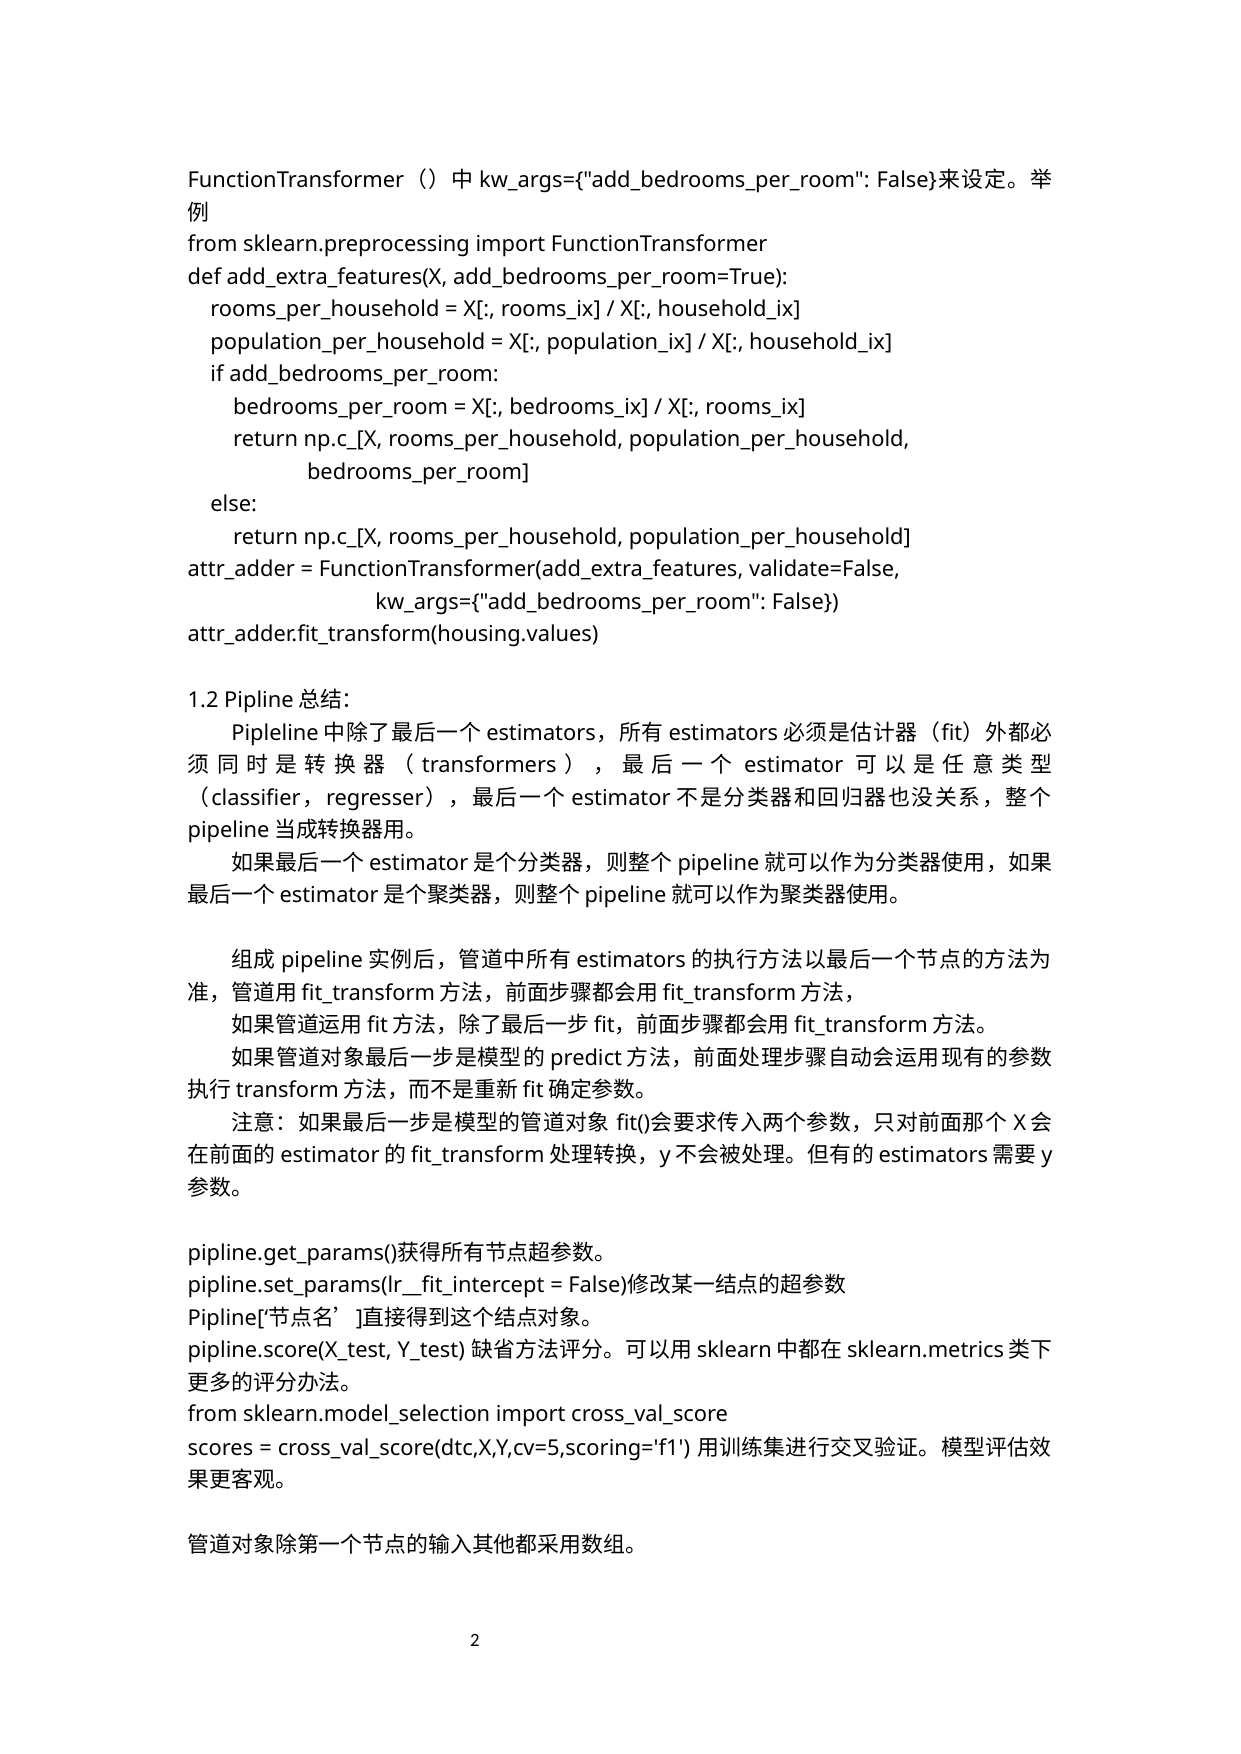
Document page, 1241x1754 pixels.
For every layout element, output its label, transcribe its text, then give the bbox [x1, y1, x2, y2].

text scores = cross_val_score(dtc,X,Y,cv=5,scoring='f1') 用训练集进行交叉验证。模型评估效果更客观。 [187, 1429, 1053, 1494]
text pipline.set_params(lr__fit_intercept = False)修改某一结点的超参数 [187, 1267, 1053, 1299]
text return np.c_[X, rooms_per_household, population_per_household] [187, 519, 1053, 552]
text 如果管道对象最后一步是模型的predict方法，前面处理步骤自动会运用现有的参数执行transform方法，而不是重新fit确定参数。 [187, 1039, 1053, 1104]
text 如果管道运用fit方法，除了最后一步fit，前面步骤都会用fit_transform方法。 [187, 1007, 1053, 1039]
text bedrooms_per_room] [187, 454, 1053, 487]
text attr_adder = FunctionTransformer(add_extra_features, validate=False, [187, 552, 1053, 584]
text 1.2 Pipline总结： [187, 682, 1053, 714]
text if add_bedrooms_per_room: [187, 357, 1053, 389]
text attr_adder.fit_transform(housing.values) [187, 617, 1053, 649]
text else: [187, 487, 1053, 519]
text population_per_household = X[:, population_ix] / X[:, household_ix] [187, 324, 1053, 357]
text Pipleline中除了最后一个estimators，所有estimators必须是估计器（fit）外都必须同时是转换器（transformers），最后一个estimator可以是任意类型（classifier，regresser），最后一个estimator不是分类器和回归器也没关系，整个pipeline当成转换器用。 [187, 714, 1053, 844]
text 组成pipeline实例后，管道中所有estimators的执行方法以最后一个节点的方法为准，管道用fit_transform方法，前面步骤都会用fit_transform方法， [187, 942, 1053, 1007]
text return np.c_[X, rooms_per_household, population_per_household, [187, 422, 1053, 454]
text rooms_per_household = X[:, rooms_ix] / X[:, household_ix] [187, 292, 1053, 324]
text from sklearn.preprocessing import FunctionTransformer [187, 227, 1053, 259]
text 注意：如果最后一步是模型的管道对象fit()会要求传入两个参数，只对前面那个X会在前面的estimator的fit_transform处理转换，y不会被处理。但有的estimators需要y参数。 [187, 1104, 1053, 1202]
text kw_args={"add_bedrooms_per_room": False}) [187, 584, 1053, 617]
text bedrooms_per_room = X[:, bedrooms_ix] / X[:, rooms_ix] [187, 389, 1053, 422]
text Pipline[‘节点名’]直接得到这个结点对象。 [187, 1299, 1053, 1332]
text def add_extra_features(X, add_bedrooms_per_room=True): [187, 259, 1053, 292]
text 管道对象除第一个节点的输入其他都采用数组。 [187, 1527, 1053, 1559]
text pipline.score(X_test, Y_test) 缺省方法评分。可以用sklearn中都在sklearn.metrics类下更多的评分办法。 [187, 1332, 1053, 1397]
text 如果最后一个estimator是个分类器，则整个pipeline就可以作为分类器使用，如果最后一个estimator是个聚类器，则整个pipeline就可以作为聚类器使用。 [187, 844, 1053, 909]
text from sklearn.model_selection import cross_val_score [187, 1397, 1053, 1429]
text pipline.get_params()获得所有节点超参数。 [187, 1234, 1053, 1267]
